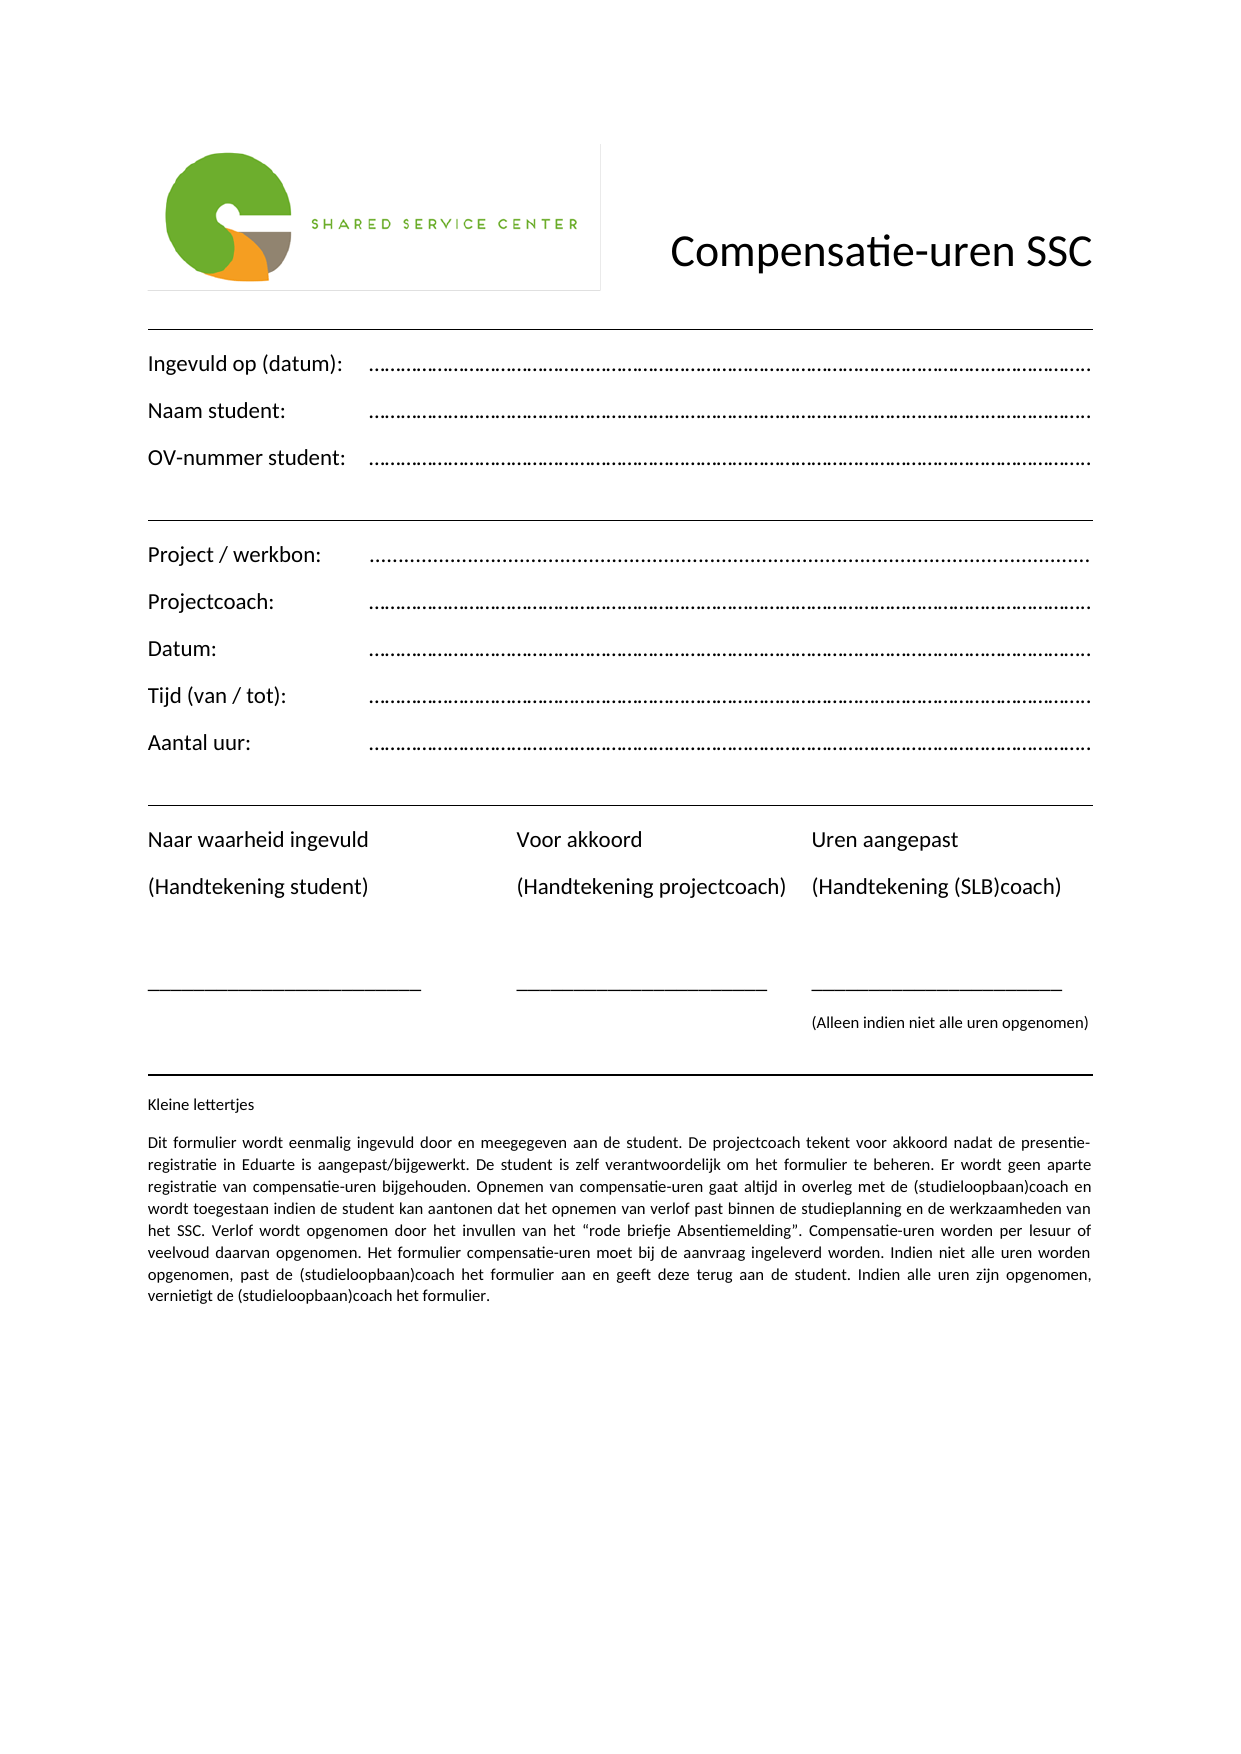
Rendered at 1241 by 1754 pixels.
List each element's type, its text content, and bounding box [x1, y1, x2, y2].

text Naam student: ……………………………………………………………………………………………………………………….. [148, 396, 1093, 424]
text (Handtekening student) (Handtekening projectcoach) (Handtekening (SLB)coach) [148, 872, 1093, 900]
text Aantal uur: ……………………………………………………………………………………………………………………….. [148, 728, 1093, 756]
picture [147, 144, 601, 291]
text Tijd (van / tot): ……………………………………………………………………………………………………………………….. [148, 681, 1093, 709]
text Projectcoach: ……………………………………………………………………………………………………………………….. [148, 587, 1093, 615]
text Datum: ……………………………………………………………………………………………………………………….. [148, 634, 1093, 662]
text ________________________ ______________________ ______________________ [148, 966, 1093, 994]
text Naar waarheid ingevuld Voor akkoord Uren aangepast [148, 825, 1093, 853]
text Ingevuld op (datum): ……………………………………………………………………………………………………………………….. [148, 349, 1093, 377]
text Project / werkbon: ............................................................................................................................. [148, 540, 1093, 568]
text (Alleen indien niet alle uren opgenomen) [148, 1013, 1093, 1033]
text Kleine lettertjes [148, 1094, 1093, 1114]
text Compensatie-uren SSC [148, 222, 1093, 277]
text OV-nummer student: ……………………………………………………………………………………………………………………….. [148, 443, 1093, 471]
text Dit formulier wordt eenmalig ingevuld door en meegegeven aan de student. De projectcoach tekent voor akkoord nadat de presentie-registratie in Eduarte is aangepast/bijgewerkt. De student is zelf verantwoordelijk om het formulier te beheren. Er wordt geen aparte registratie van compensatie-uren bijgehouden. Opnemen van compensatie-uren gaat altijd in overleg met de (studieloopbaan)coach en wordt toegestaan indien de student kan aantonen dat het opnemen van verlof past binnen de studieplanning en de werkzaamheden van het SSC. Verlof wordt opgenomen door het invullen van het “rode briefje Absentiemelding”. Compensatie-uren worden per lesuur of veelvoud daarvan opgenomen. Het formulier compensatie-uren moet bij de aanvraag ingeleverd worden. Indien niet alle uren worden opgenomen, past de (studieloopbaan)coach het formulier aan en geeft deze terug aan de student. Indien alle uren zijn opgenomen, vernietigt de (studieloopbaan)coach het formulier. [148, 1132, 1093, 1306]
